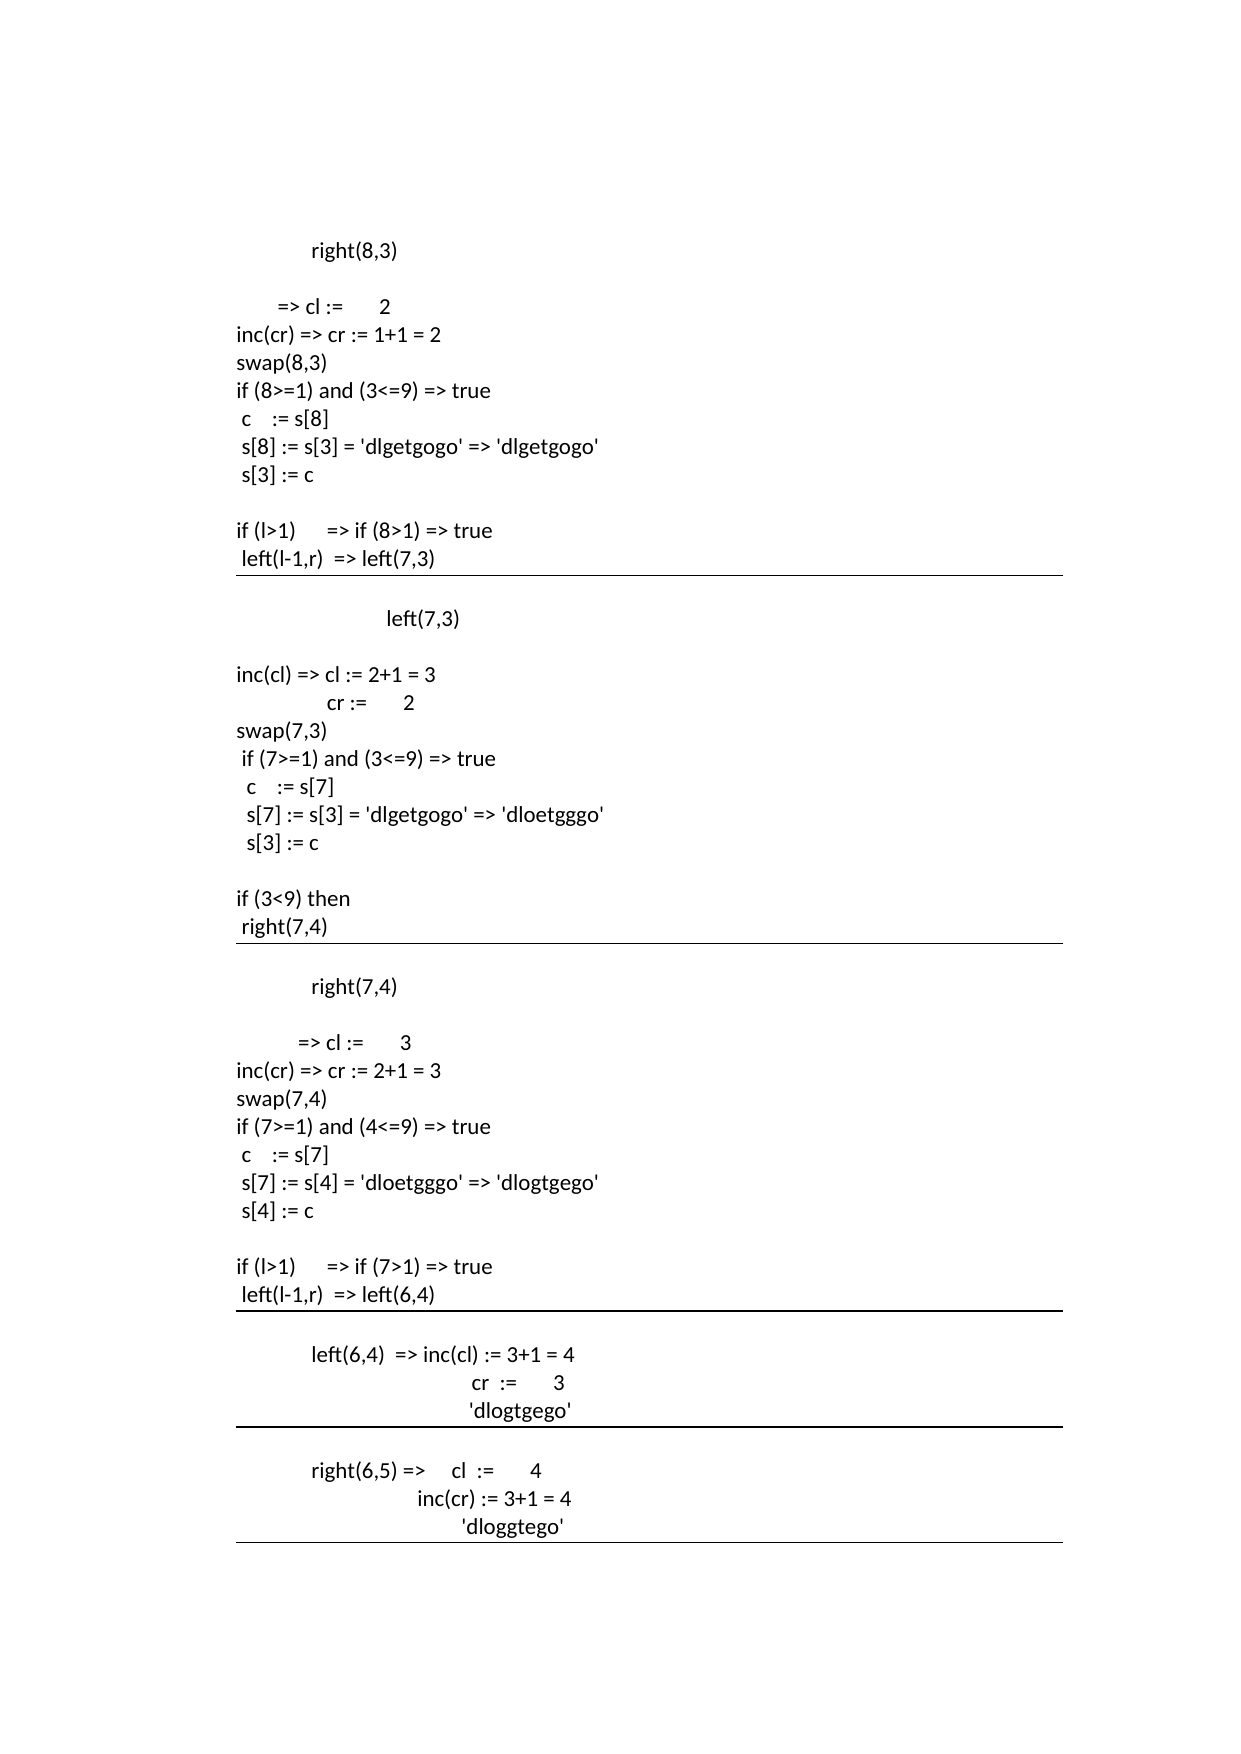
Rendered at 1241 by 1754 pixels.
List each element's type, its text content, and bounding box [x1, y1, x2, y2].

text cr := 3 [236, 1368, 1063, 1396]
text if (7>=1) and (3<=9) => true [236, 744, 1063, 772]
text if (l>1) => if (8>1) => true [236, 516, 1063, 544]
text inc(cr) := 3+1 = 4 [236, 1484, 1063, 1512]
text => cl := 3 [236, 1028, 1063, 1056]
text left(l-1,r) => left(6,4) [236, 1280, 1063, 1310]
text cr := 2 [236, 688, 1063, 716]
text s[4] := c [236, 1196, 1063, 1224]
text => cl := 2 [236, 292, 1063, 320]
text inc(cr) => cr := 2+1 = 3 [236, 1056, 1063, 1084]
text right(8,3) [236, 236, 1063, 264]
text inc(cl) => cl := 2+1 = 3 [236, 660, 1063, 688]
text if (3<9) then [236, 884, 1063, 912]
text 'dlogtgego' [236, 1396, 1063, 1426]
text s[3] := c [236, 460, 1063, 488]
text 'dloggtego' [236, 1512, 1063, 1542]
text left(l-1,r) => left(7,3) [236, 544, 1063, 575]
text if (8>=1) and (3<=9) => true [236, 376, 1063, 404]
text if (7>=1) and (4<=9) => true [236, 1112, 1063, 1140]
text right(7,4) [236, 972, 1063, 1000]
text s[7] := s[3] = 'dlgetgogo' => 'dloetgggo' [236, 800, 1063, 828]
text left(7,3) [236, 604, 1063, 632]
text left(6,4) => inc(cl) := 3+1 = 4 [236, 1340, 1063, 1368]
text s[8] := s[3] = 'dlgetgogo' => 'dlgetgogo' [236, 432, 1063, 460]
text c := s[8] [236, 404, 1063, 432]
text swap(7,4) [236, 1084, 1063, 1112]
text s[3] := c [236, 828, 1063, 856]
text right(7,4) [236, 912, 1063, 943]
text swap(8,3) [236, 348, 1063, 376]
text right(6,5) => cl := 4 [236, 1456, 1063, 1484]
text c := s[7] [236, 772, 1063, 800]
text swap(7,3) [236, 716, 1063, 744]
text if (l>1) => if (7>1) => true [236, 1252, 1063, 1280]
text c := s[7] [236, 1140, 1063, 1168]
text inc(cr) => cr := 1+1 = 2 [236, 320, 1063, 348]
text s[7] := s[4] = 'dloetgggo' => 'dlogtgego' [236, 1168, 1063, 1196]
